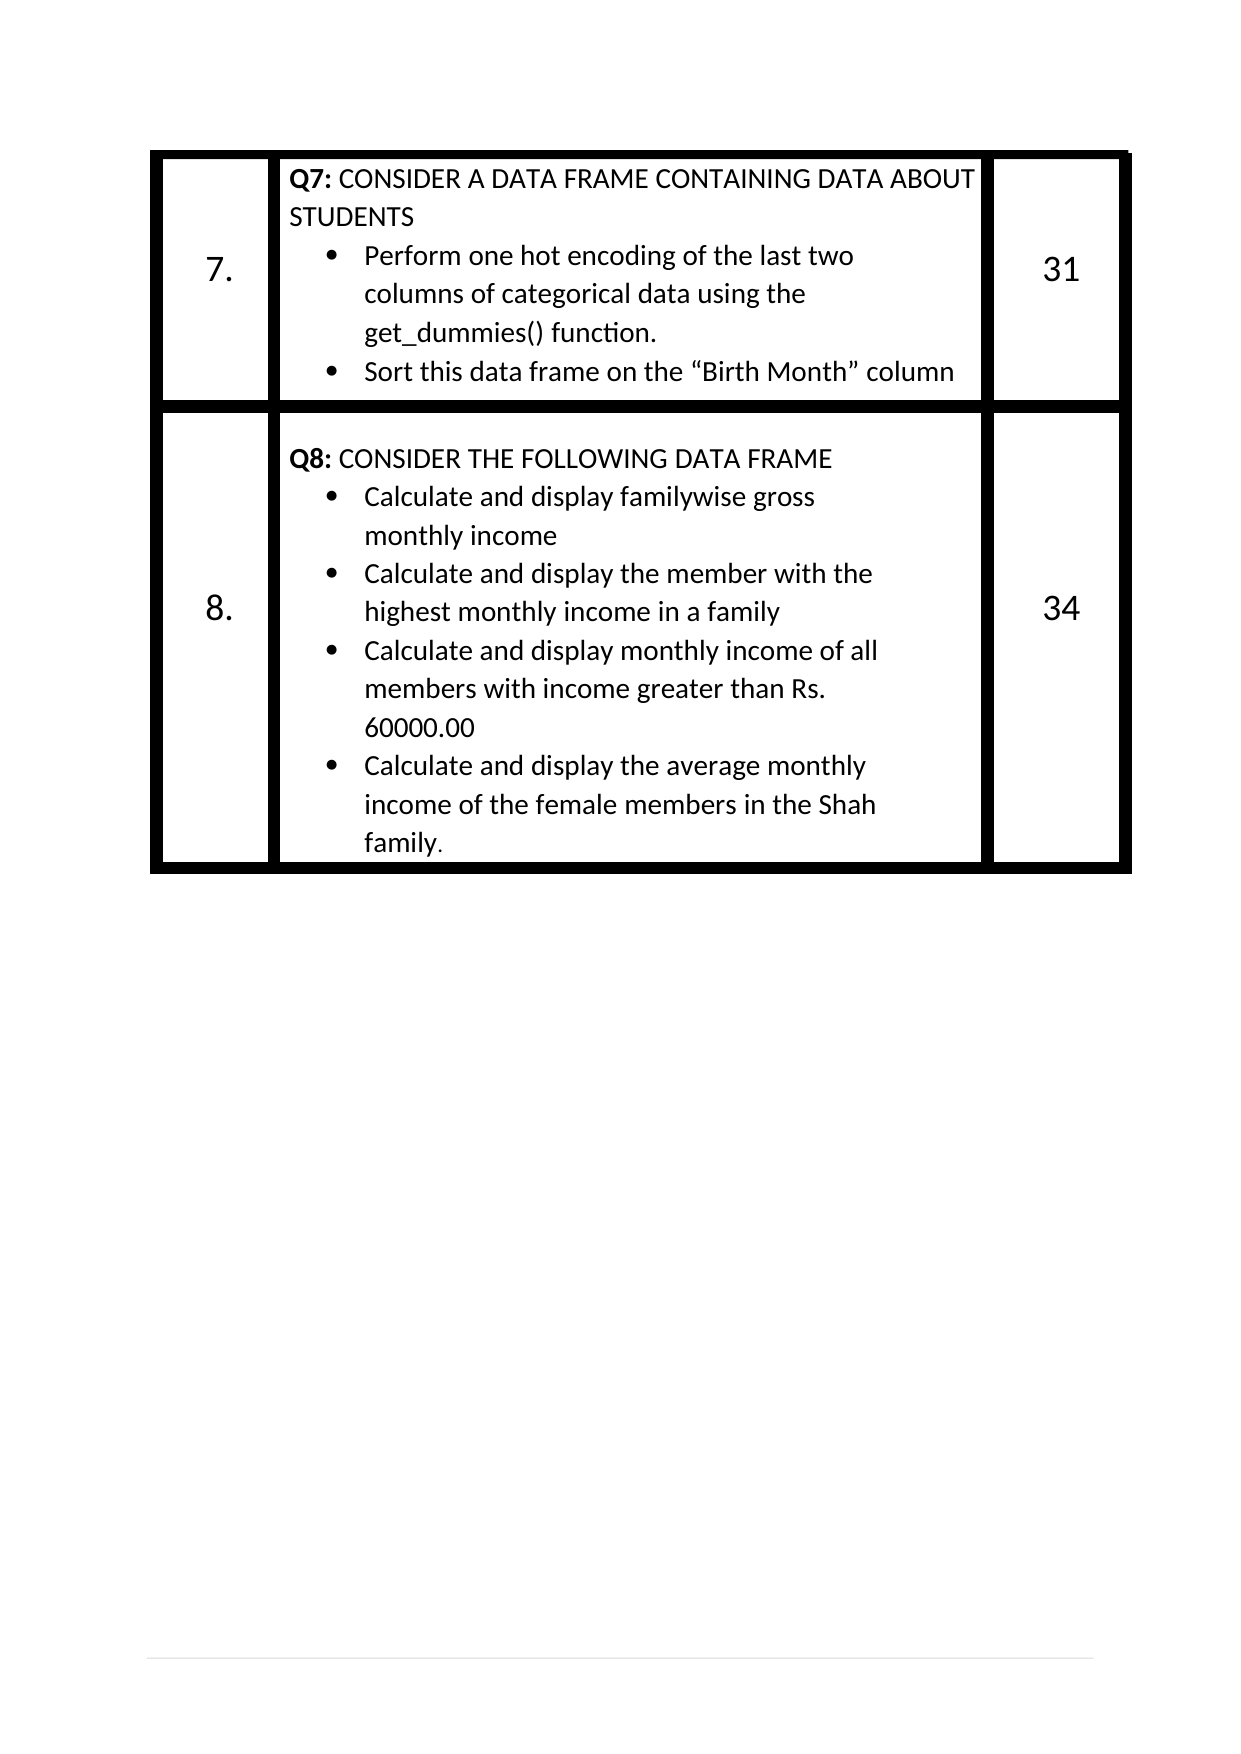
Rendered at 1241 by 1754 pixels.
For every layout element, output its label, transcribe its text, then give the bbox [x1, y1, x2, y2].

table_cell 8. [163, 413, 268, 862]
table_cell Q8: CONSIDER THE FOLLOWING DATA FRAME Calculate and display familywise gross monthly income Calculate and display the member with the highest monthly income in a family Calculate and display monthly income of all members with income greater than Rs. 60000.00 Calculate and display the average monthly income of the female members in the Shah family. [280, 413, 981, 862]
table_cell 34 [994, 413, 1119, 862]
table_header 7. [163, 153, 268, 400]
table_header 31 [994, 153, 1119, 400]
table_header Q7: CONSIDER A DATA FRAME CONTAINING DATA ABOUT STUDENTS Perform one hot encoding of the last two columns of categorical data using the get_dummies() function. Sort this data frame on the “Birth Month” column [280, 153, 981, 400]
